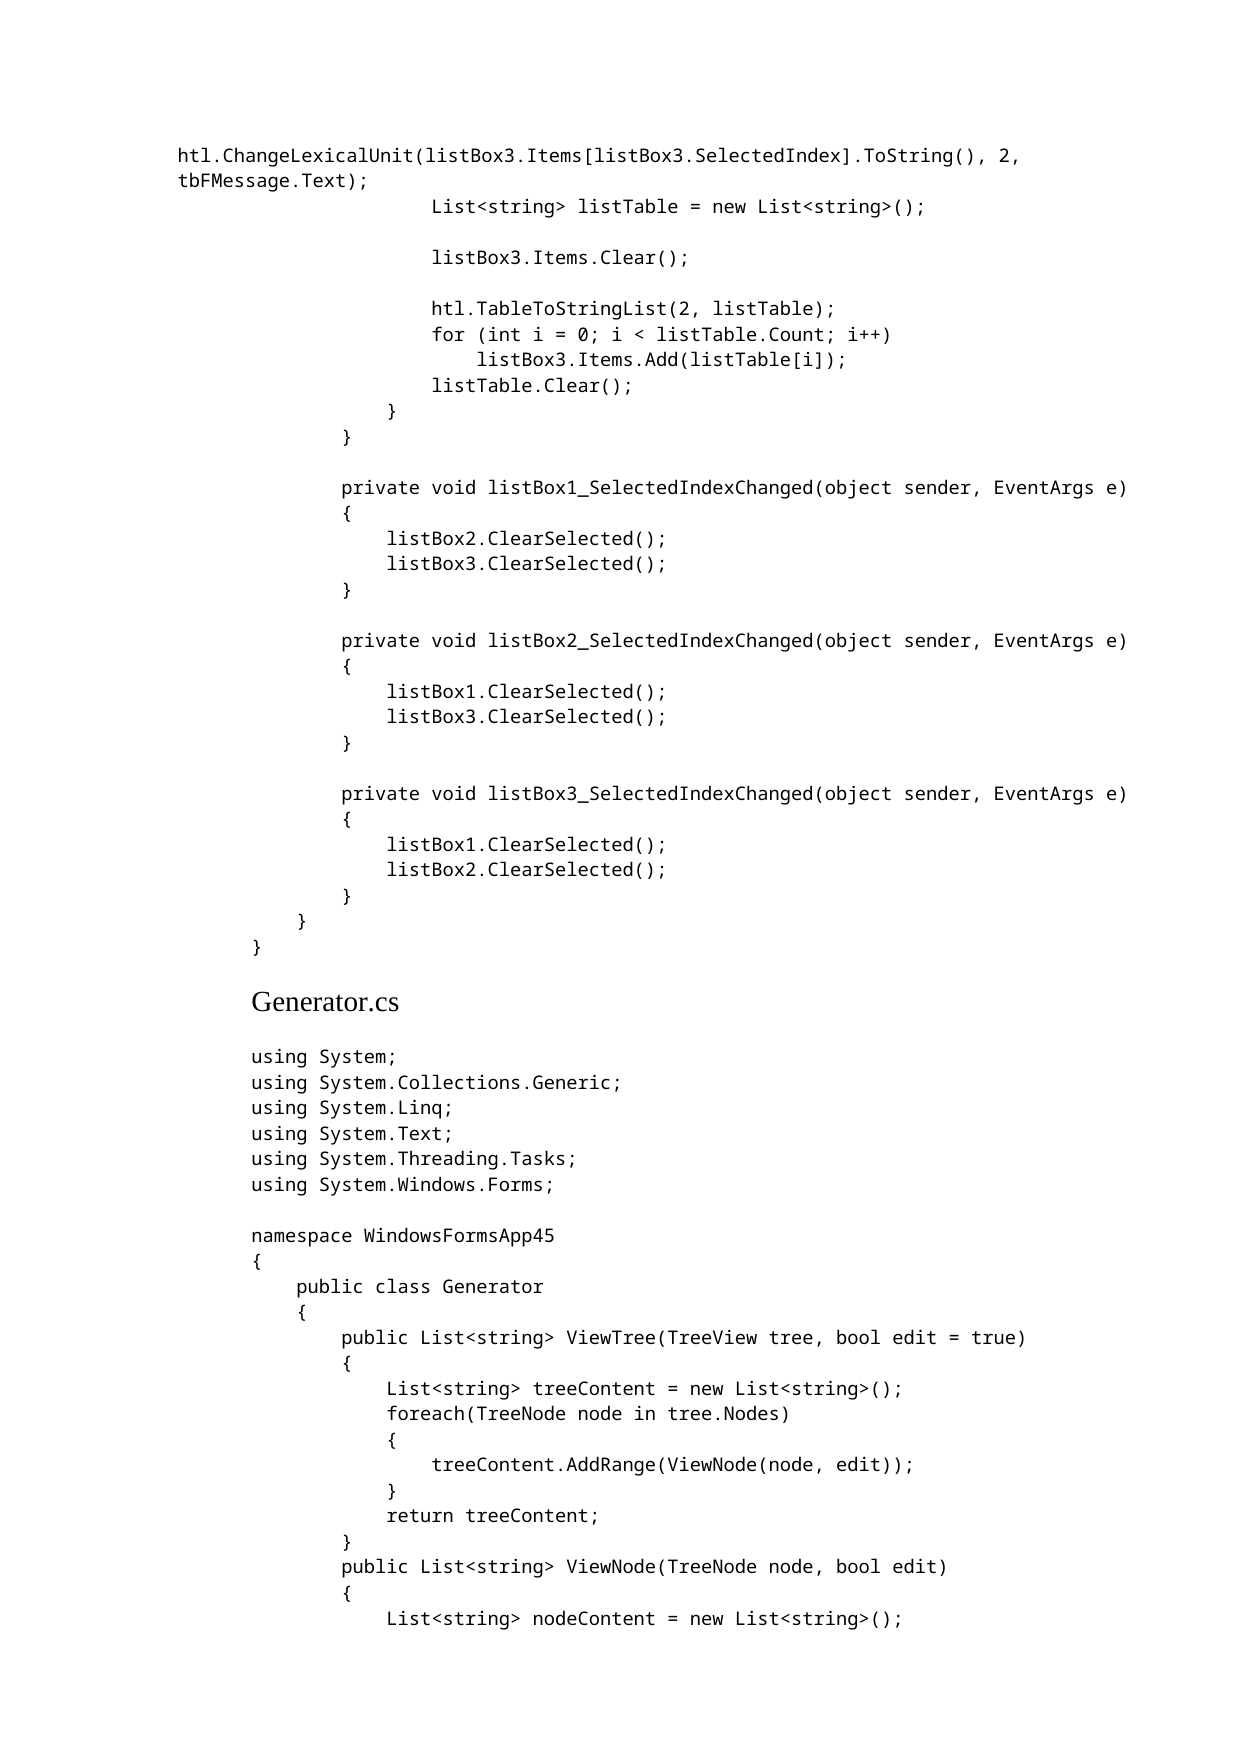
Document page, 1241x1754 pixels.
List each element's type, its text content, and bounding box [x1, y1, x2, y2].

text { [177, 1350, 1152, 1375]
text List<string> nodeContent = new List<string>(); [177, 1605, 1152, 1630]
text private void listBox2_SelectedIndexChanged(object sender, EventArgs e) [177, 627, 1152, 653]
text } [177, 397, 1152, 423]
text { [177, 1579, 1152, 1605]
text listTable.Clear(); [177, 372, 1152, 397]
text using System.Text; [177, 1120, 1152, 1146]
text listBox3.Items.Clear(); [177, 244, 1152, 270]
text } [177, 1528, 1152, 1554]
text listBox3.Items.Add(listTable[i]); [177, 346, 1152, 372]
text using System.Threading.Tasks; [177, 1146, 1152, 1171]
text htl.ChangeLexicalUnit(listBox3.Items[listBox3.SelectedIndex].ToString(), 2, tbFMessage.Text); [177, 118, 1152, 193]
text listBox3.ClearSelected(); [177, 704, 1152, 729]
text List<string> listTable = new List<string>(); [177, 193, 1152, 219]
text using System.Linq; [177, 1094, 1152, 1120]
text { [177, 1299, 1152, 1324]
text } [177, 1477, 1152, 1503]
text namespace WindowsFormsApp45 [177, 1222, 1152, 1248]
text listBox1.ClearSelected(); [177, 678, 1152, 704]
text } [177, 908, 1152, 933]
text } [177, 576, 1152, 602]
text Generator.cs [177, 984, 1152, 1018]
text public List<string> ViewTree(TreeView tree, bool edit = true) [177, 1324, 1152, 1350]
text listBox2.ClearSelected(); [177, 857, 1152, 882]
text } [177, 933, 1152, 959]
text { [177, 499, 1152, 525]
text for (int i = 0; i < listTable.Count; i++) [177, 321, 1152, 346]
text return treeContent; [177, 1503, 1152, 1528]
text private void listBox3_SelectedIndexChanged(object sender, EventArgs e) [177, 780, 1152, 806]
text { [177, 1248, 1152, 1273]
text htl.TableToStringList(2, listTable); [177, 295, 1152, 321]
text listBox2.ClearSelected(); [177, 525, 1152, 551]
text } [177, 423, 1152, 448]
text treeContent.AddRange(ViewNode(node, edit)); [177, 1452, 1152, 1477]
text { [177, 653, 1152, 678]
text } [177, 882, 1152, 908]
text { [177, 1426, 1152, 1452]
text { [177, 806, 1152, 831]
text listBox3.ClearSelected(); [177, 551, 1152, 576]
text using System.Collections.Generic; [177, 1069, 1152, 1094]
text listBox1.ClearSelected(); [177, 831, 1152, 857]
text List<string> treeContent = new List<string>(); [177, 1375, 1152, 1401]
text using System; [177, 1043, 1152, 1069]
text using System.Windows.Forms; [177, 1171, 1152, 1197]
text public List<string> ViewNode(TreeNode node, bool edit) [177, 1554, 1152, 1579]
text foreach(TreeNode node in tree.Nodes) [177, 1401, 1152, 1426]
text private void listBox1_SelectedIndexChanged(object sender, EventArgs e) [177, 474, 1152, 499]
text } [177, 729, 1152, 755]
text public class Generator [177, 1273, 1152, 1299]
